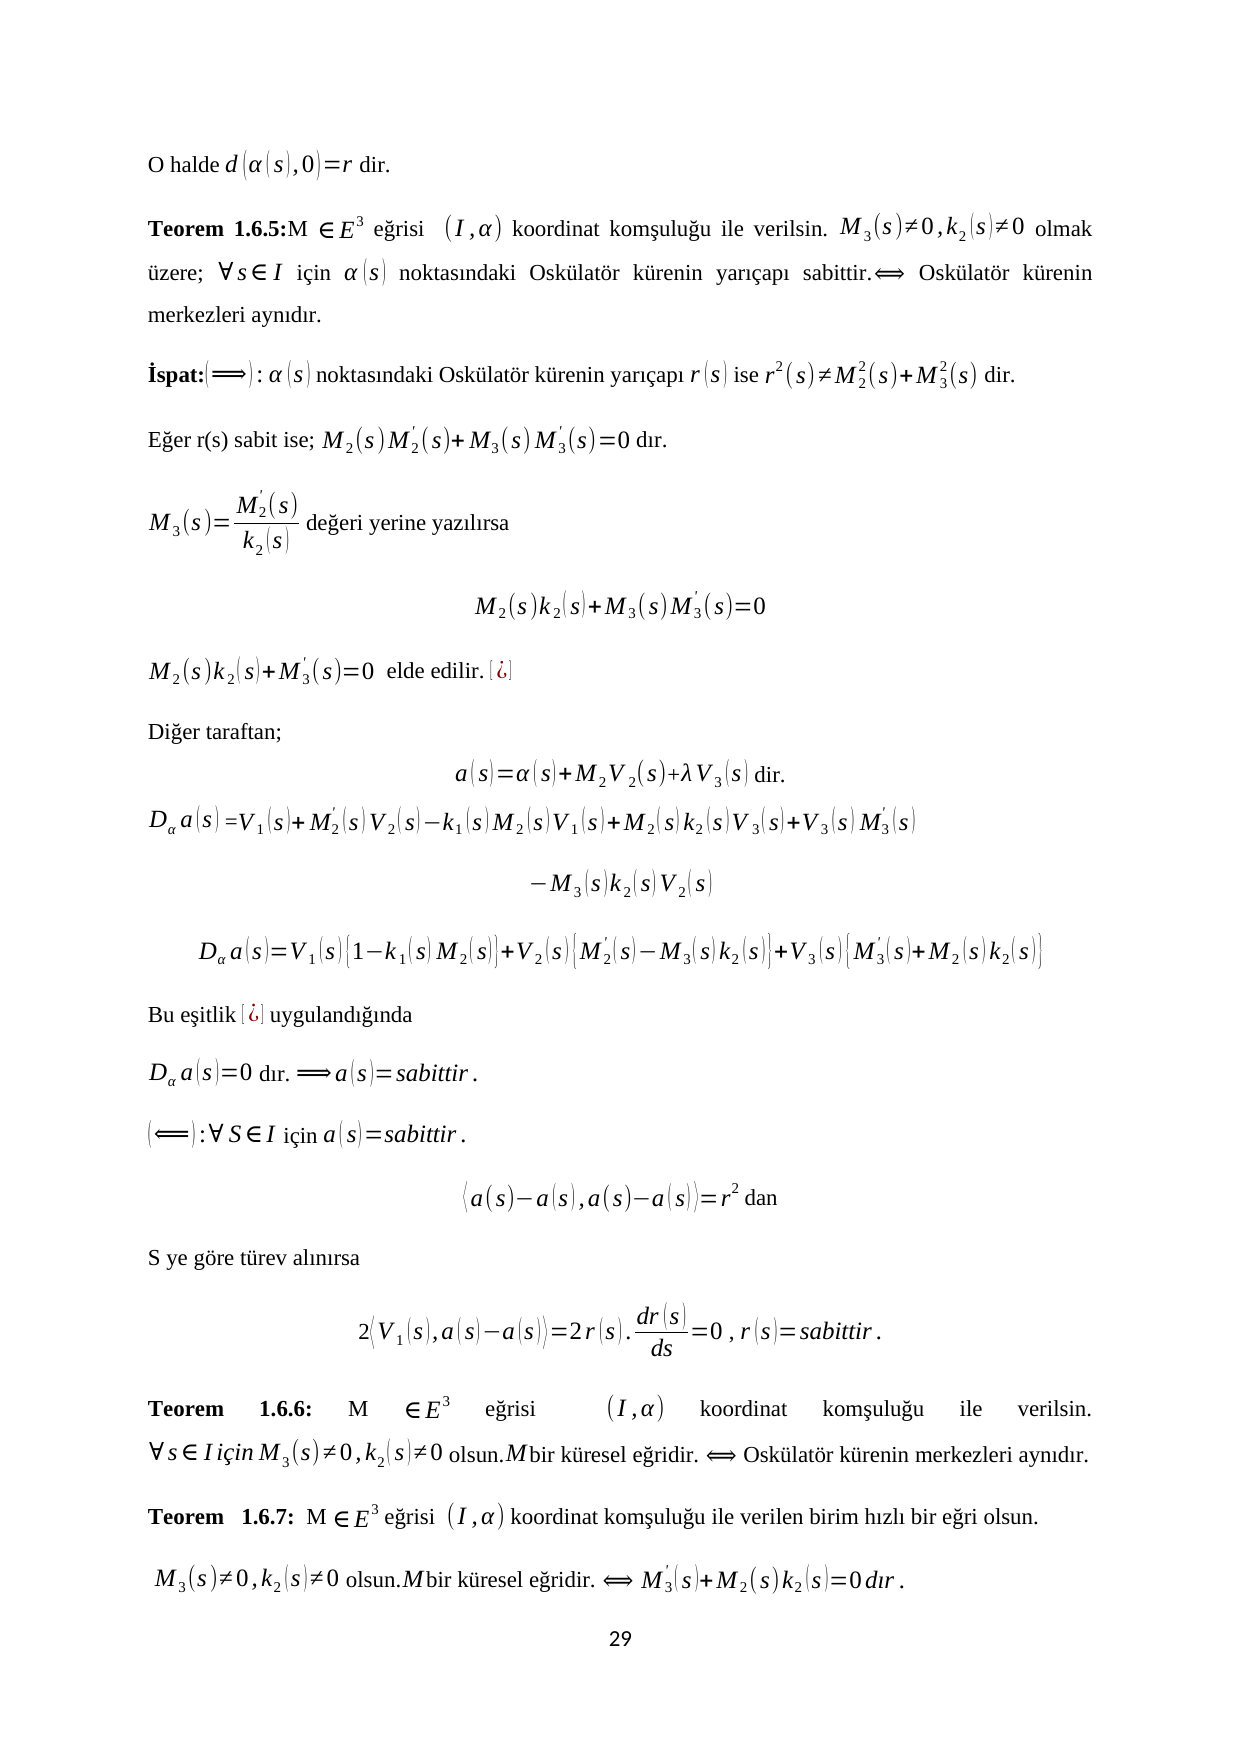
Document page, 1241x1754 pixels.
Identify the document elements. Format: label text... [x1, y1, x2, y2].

text + dir. [148, 757, 1093, 790]
text Teorem 1.6.7: M eğrisi koordinat komşuluğu ile verilen birim hızlı bir eğri olsun. [148, 1501, 1093, 1532]
text olsun.bir küresel eğridir. ⟺ [148, 1562, 1093, 1597]
text dır. [148, 1057, 1093, 1090]
text Bu eşitlik uygulandığında [148, 1001, 1093, 1027]
text 2 , [148, 1301, 1093, 1362]
text Teorem 1.6.5:M eğrisi koordinat komşuluğu ile verilsin. olmak üzere; için noktasındaki Oskülatör kürenin yarıçapı sabittir.⟺ Oskülatör kürenin merkezleri aynıdır. [148, 211, 1093, 327]
text dan [148, 1180, 1093, 1214]
text = [148, 803, 1093, 838]
text Teorem 1.6.6: M eğrisi koordinat komşuluğu ile verilsin. olsun.bir küresel eğridir. ⟺ Oskülatör kürenin merkezleri aynıdır. [148, 1392, 1093, 1470]
text S ye göre türev alınırsa [148, 1244, 1093, 1271]
text Eğer r(s) sabit ise; dır. [148, 422, 1093, 457]
text değeri yerine yazılırsa [148, 487, 1093, 558]
text elde edilir. [148, 653, 1093, 688]
text Diğer taraftan; [148, 718, 1093, 744]
text için [148, 1119, 1093, 1150]
text O halde dir. [148, 148, 1093, 182]
text İspat: noktasındaki Oskülatör kürenin yarıçapı ise dir. [148, 357, 1093, 392]
